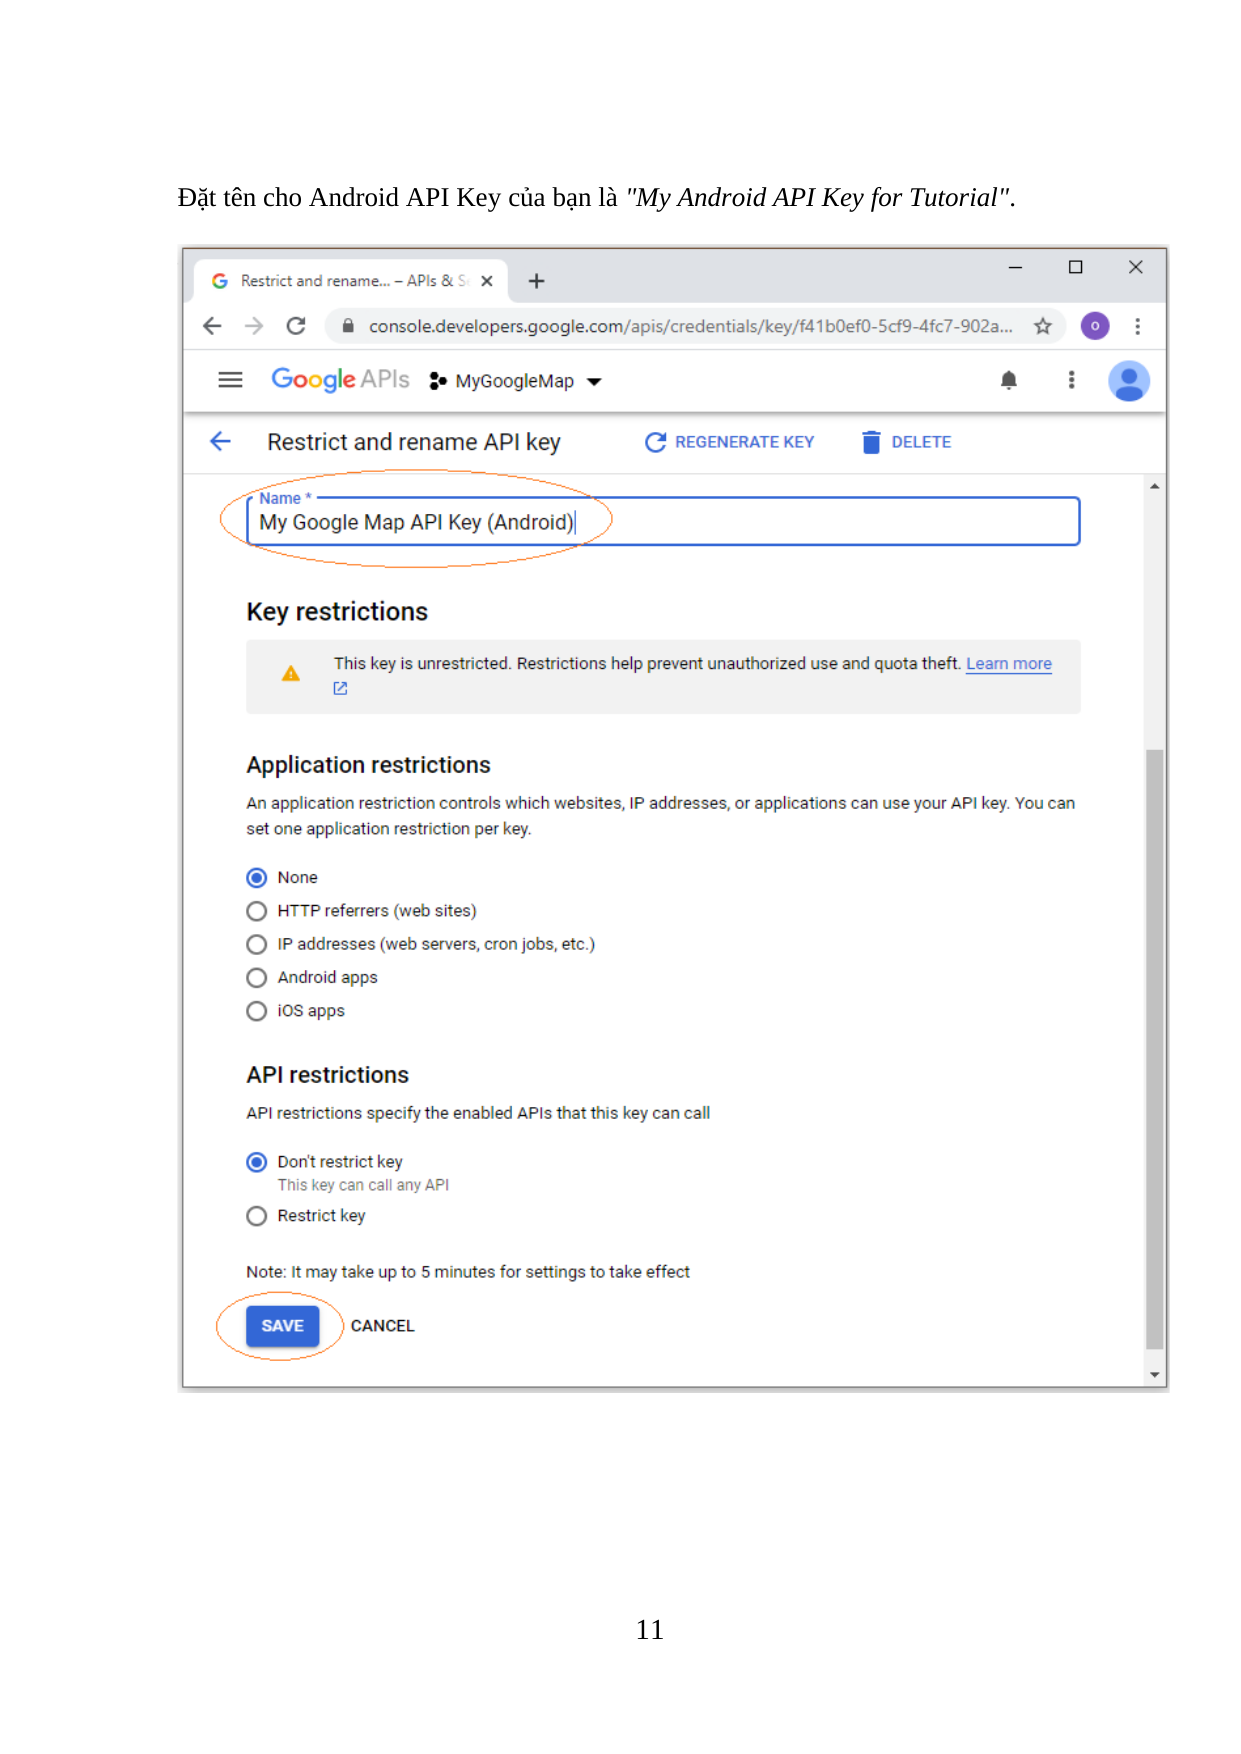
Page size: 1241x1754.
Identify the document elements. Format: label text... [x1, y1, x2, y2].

text Đặt tên cho Android API Key của bạn là "My Android API Key for Tutorial". [177, 181, 1122, 213]
picture [177, 244, 1170, 1393]
